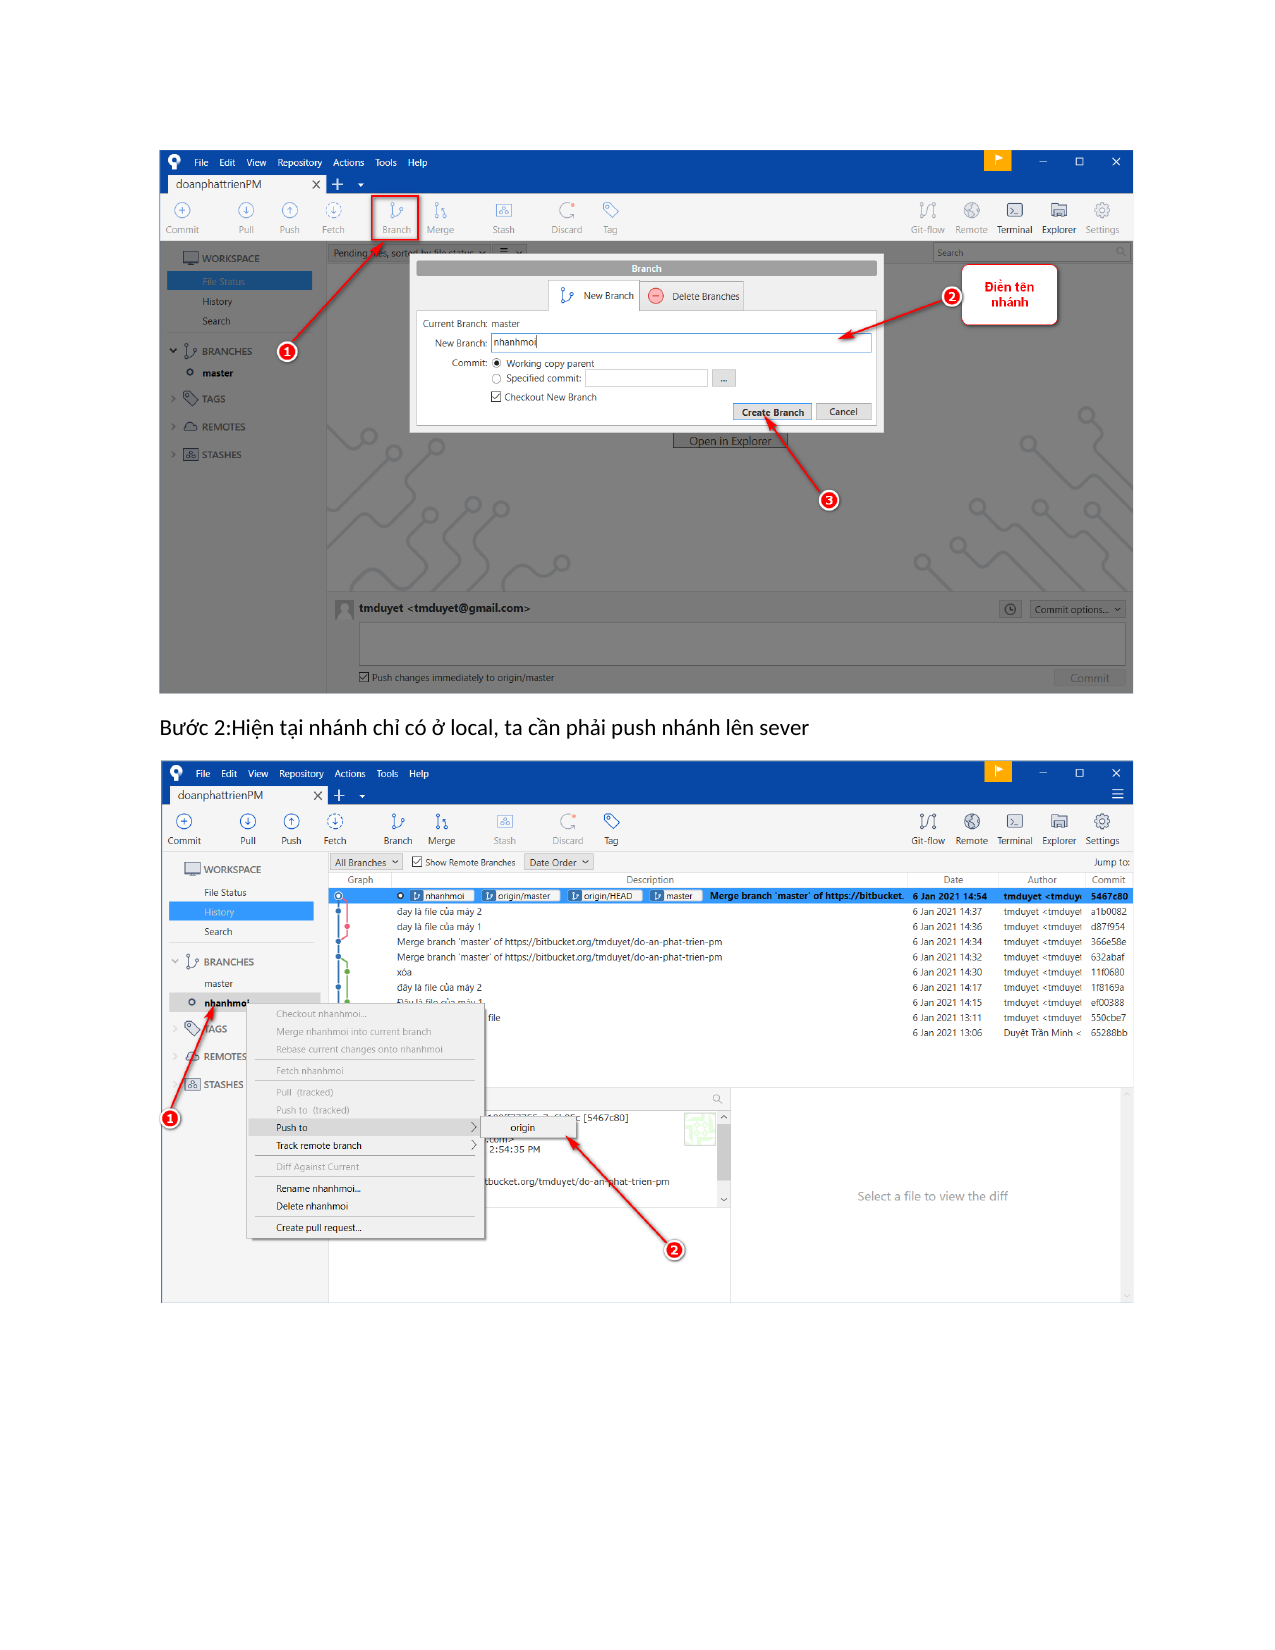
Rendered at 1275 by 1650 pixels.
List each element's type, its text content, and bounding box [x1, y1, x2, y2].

text Bước 2:Hiện tại nhánh chỉ có ở local, ta cần phải push nhánh lên sever [159, 713, 1125, 741]
picture [159, 759, 1134, 1304]
picture [159, 150, 1134, 694]
